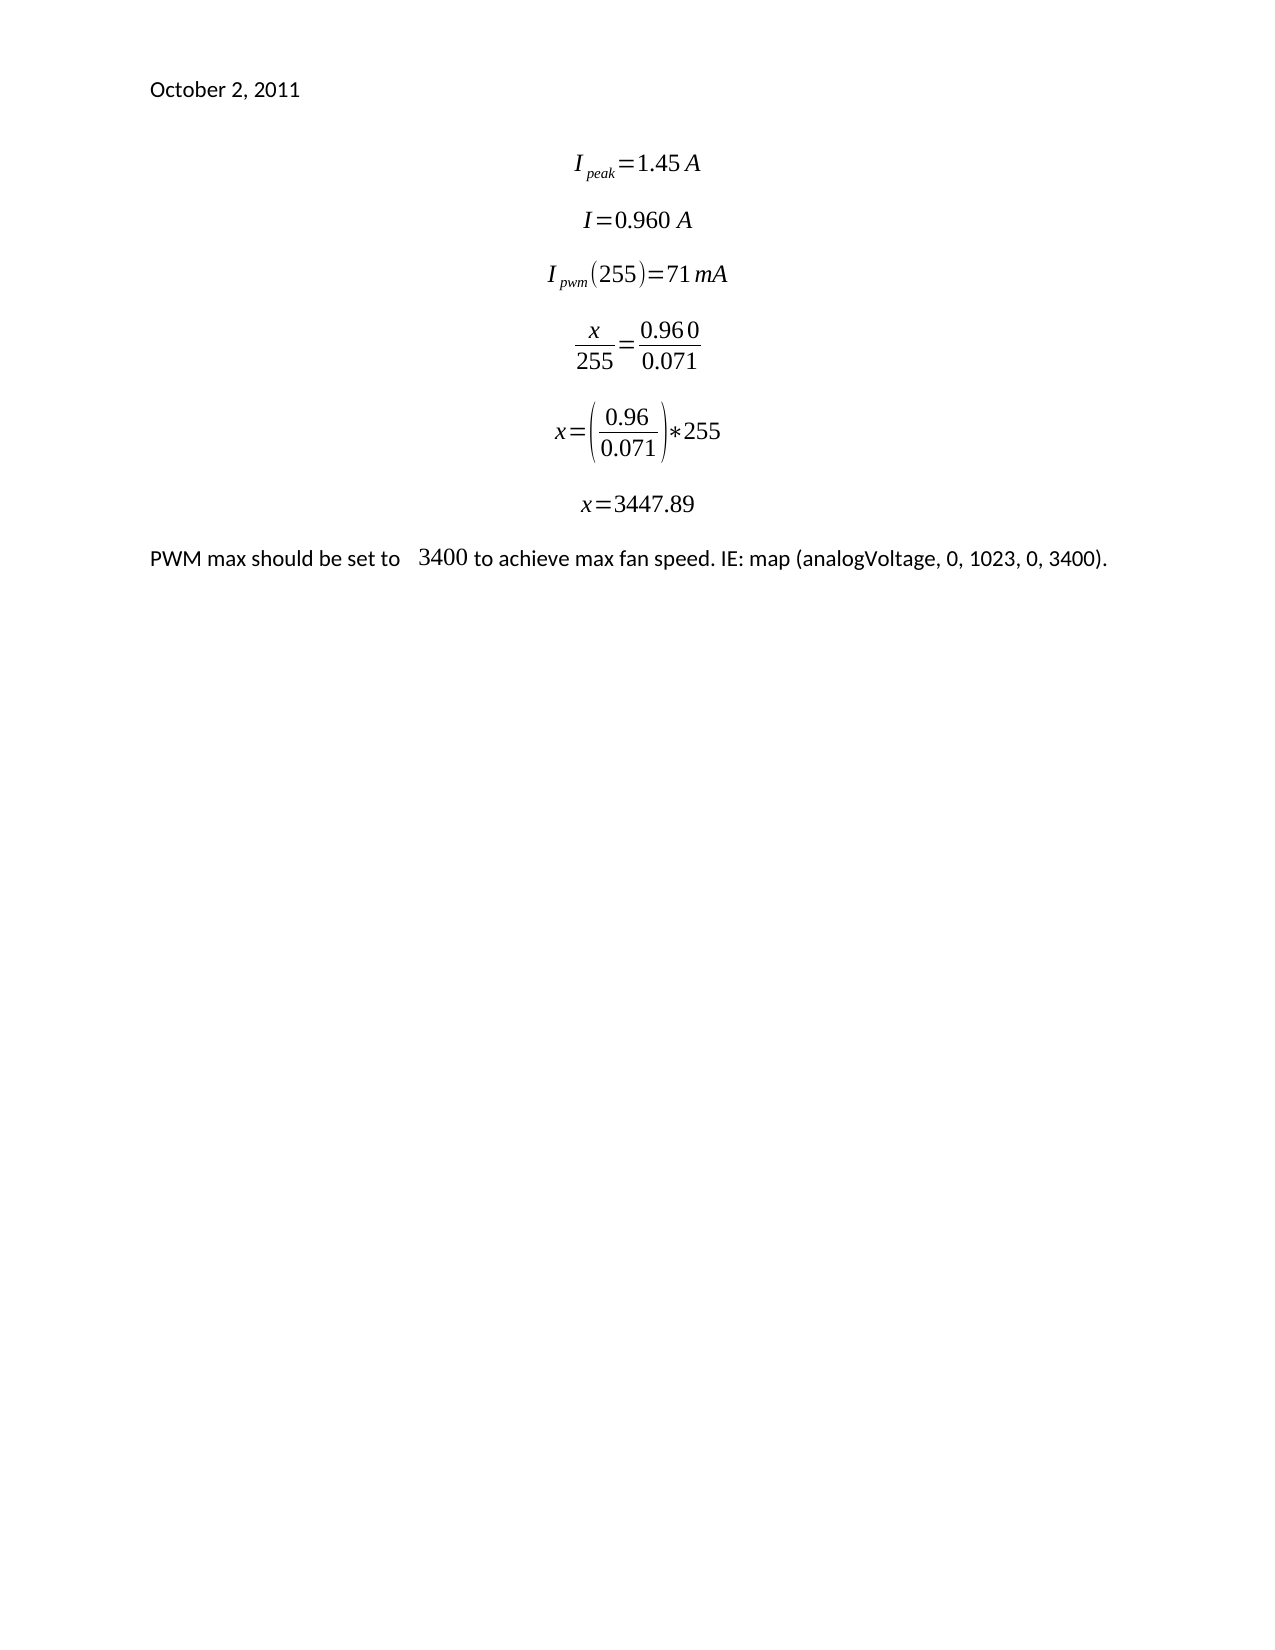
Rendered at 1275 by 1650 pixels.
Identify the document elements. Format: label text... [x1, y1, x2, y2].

text PWM max should be set to to achieve max fan speed. IE: map (analogVoltage, 0, 1023, 0, 3400). [150, 544, 1125, 572]
